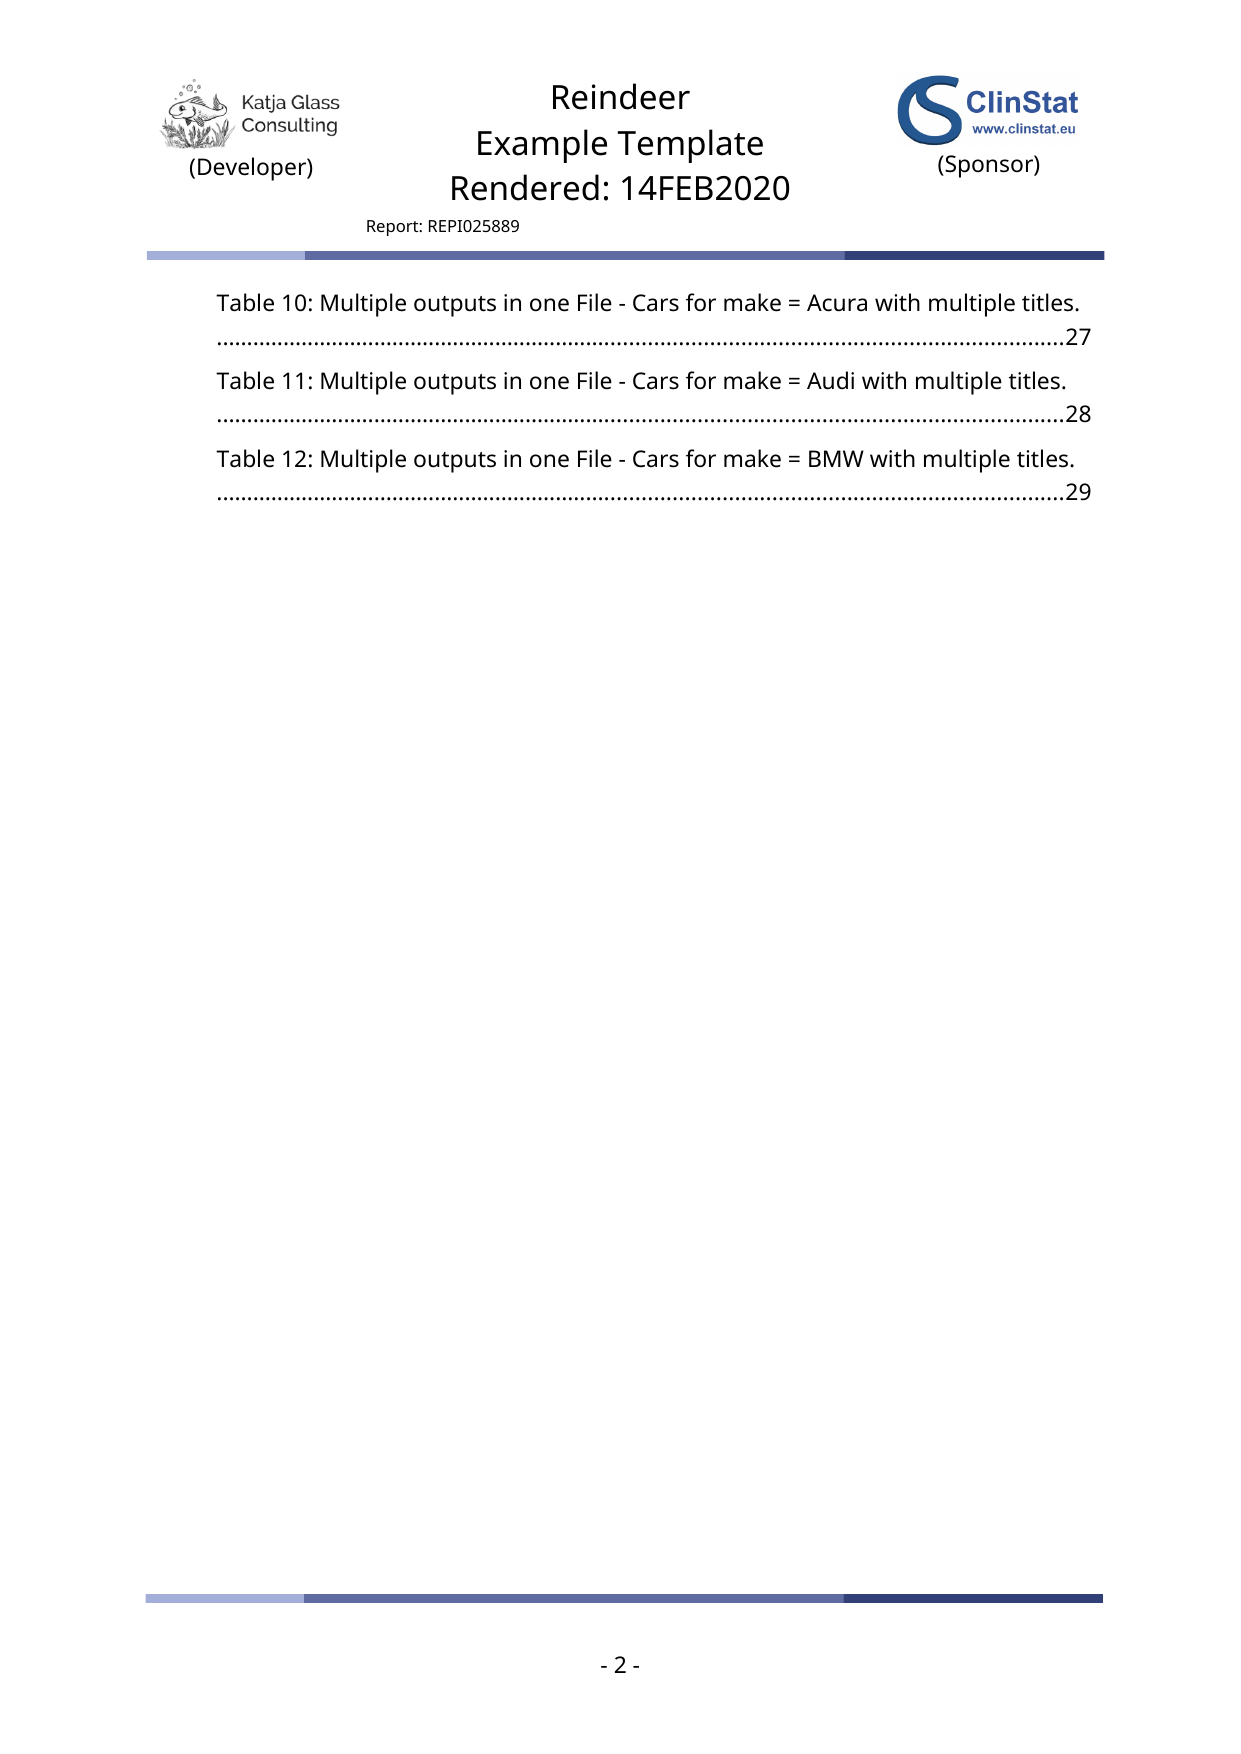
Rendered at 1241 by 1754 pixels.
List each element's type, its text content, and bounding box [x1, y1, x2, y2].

text Table 12: Multiple outputs in one File - Cars for make = BMW with multiple titles. 29 [216, 443, 1092, 508]
picture [158, 73, 344, 152]
picture [145, 1594, 1103, 1603]
picture [896, 73, 1082, 148]
text Table 11: Multiple outputs in one File - Cars for make = Audi with multiple titles. 28 [216, 365, 1092, 430]
picture [146, 251, 1105, 260]
text Table 10: Multiple outputs in one File - Cars for make = Acura with multiple titles. 27 [216, 287, 1092, 352]
